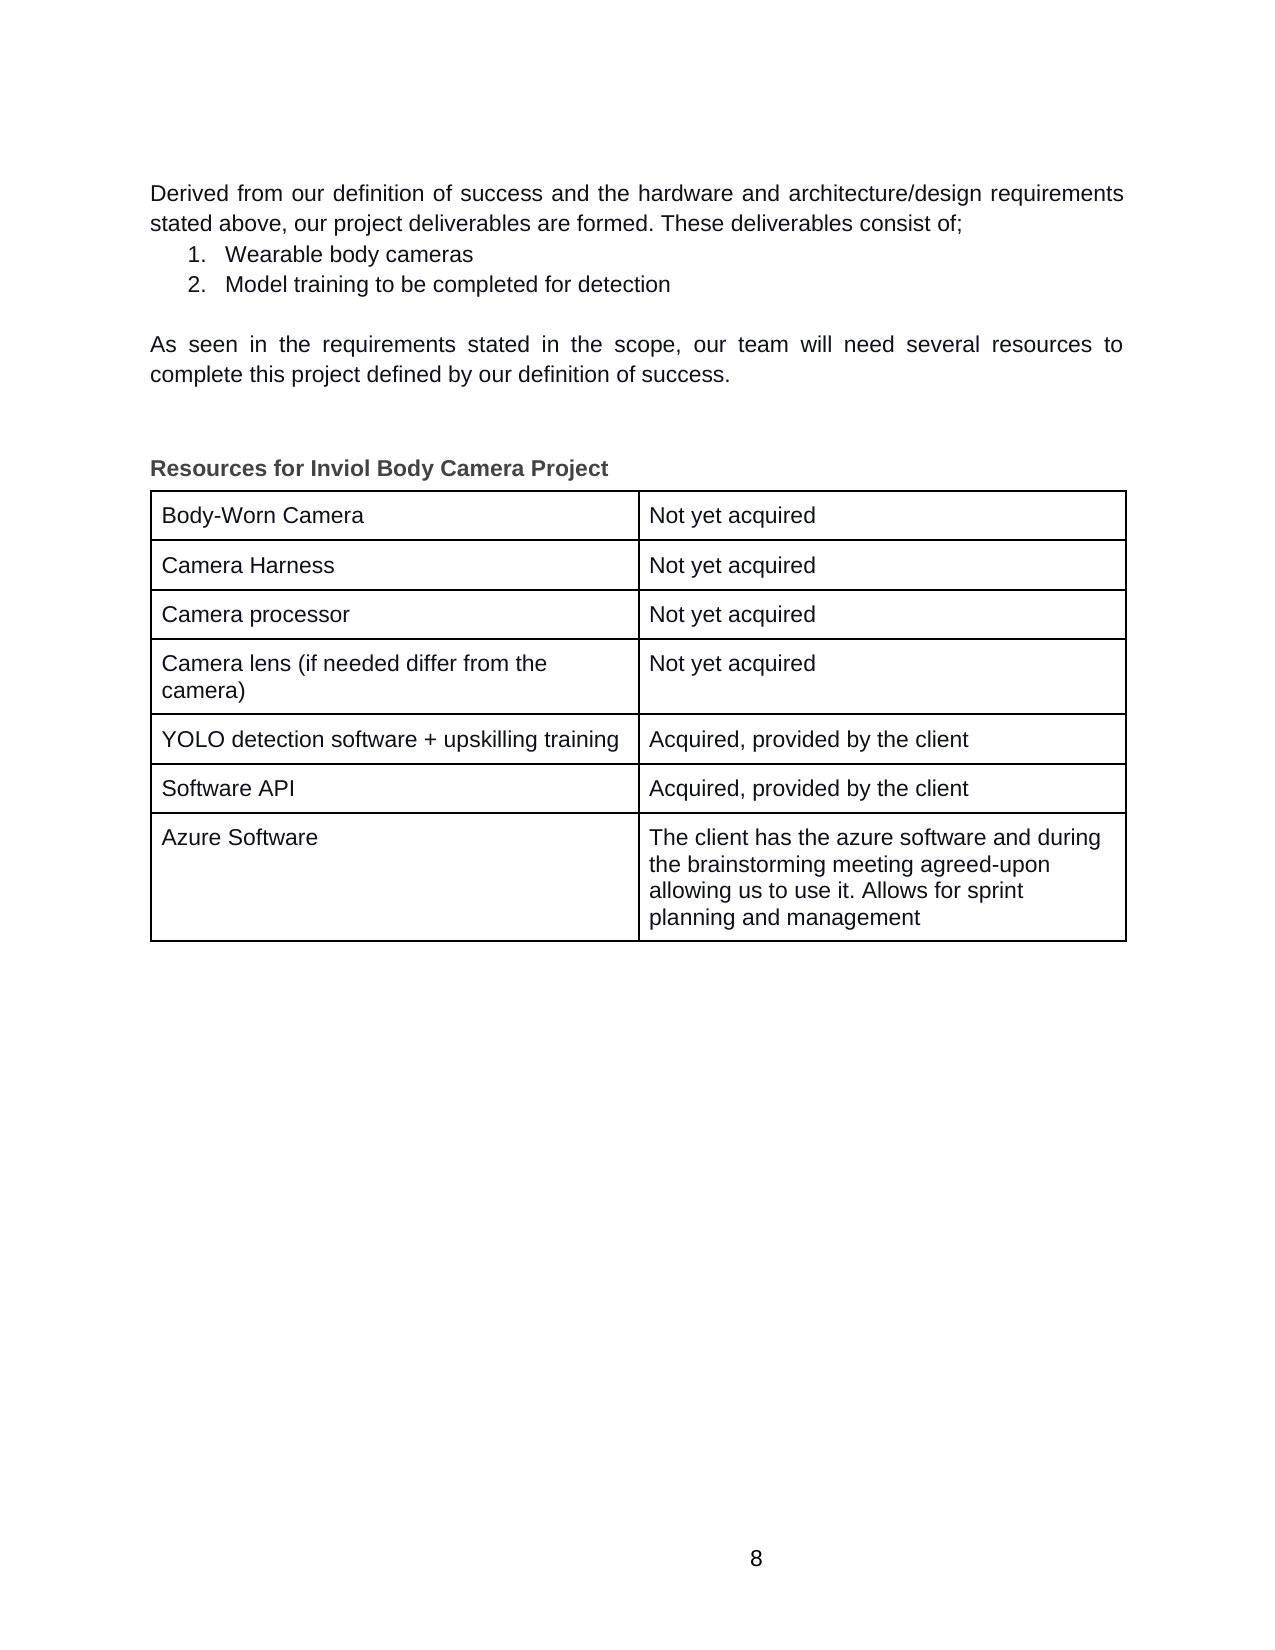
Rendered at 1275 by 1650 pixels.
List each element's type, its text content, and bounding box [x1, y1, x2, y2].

table_cell Acquired, provided by the client [640, 765, 1125, 812]
table_header Body-Worn Camera [152, 492, 638, 539]
table_cell Azure Software [152, 814, 638, 940]
list Wearable body cameras [187, 241, 1125, 267]
table_cell Camera lens (if needed differ from the camera) [152, 640, 638, 713]
table_cell Not yet acquired [640, 640, 1125, 713]
text As seen in the requirements stated in the scope, our team will need several resources to complete this project defined by our definition of success. [150, 331, 1125, 388]
list Model training to be completed for detection [187, 271, 1125, 297]
subtitle Resources for Inviol Body Camera Project [150, 455, 1125, 482]
table_cell Software API [152, 765, 638, 812]
table_cell Camera processor [152, 591, 638, 638]
table_cell Not yet acquired [640, 591, 1125, 638]
text Derived from our definition of success and the hardware and architecture/design requirements stated above, our project deliverables are formed. These deliverables consist of; [150, 180, 1125, 237]
table_cell Acquired, provided by the client [640, 715, 1125, 763]
table_header Not yet acquired [640, 492, 1125, 539]
table_cell Camera Harness [152, 541, 638, 588]
table_cell The client has the azure software and during the brainstorming meeting agreed-upon allowing us to use it. Allows for sprint planning and management [640, 814, 1125, 940]
table_cell Not yet acquired [640, 541, 1125, 588]
table_cell YOLO detection software + upskilling training [152, 715, 638, 763]
